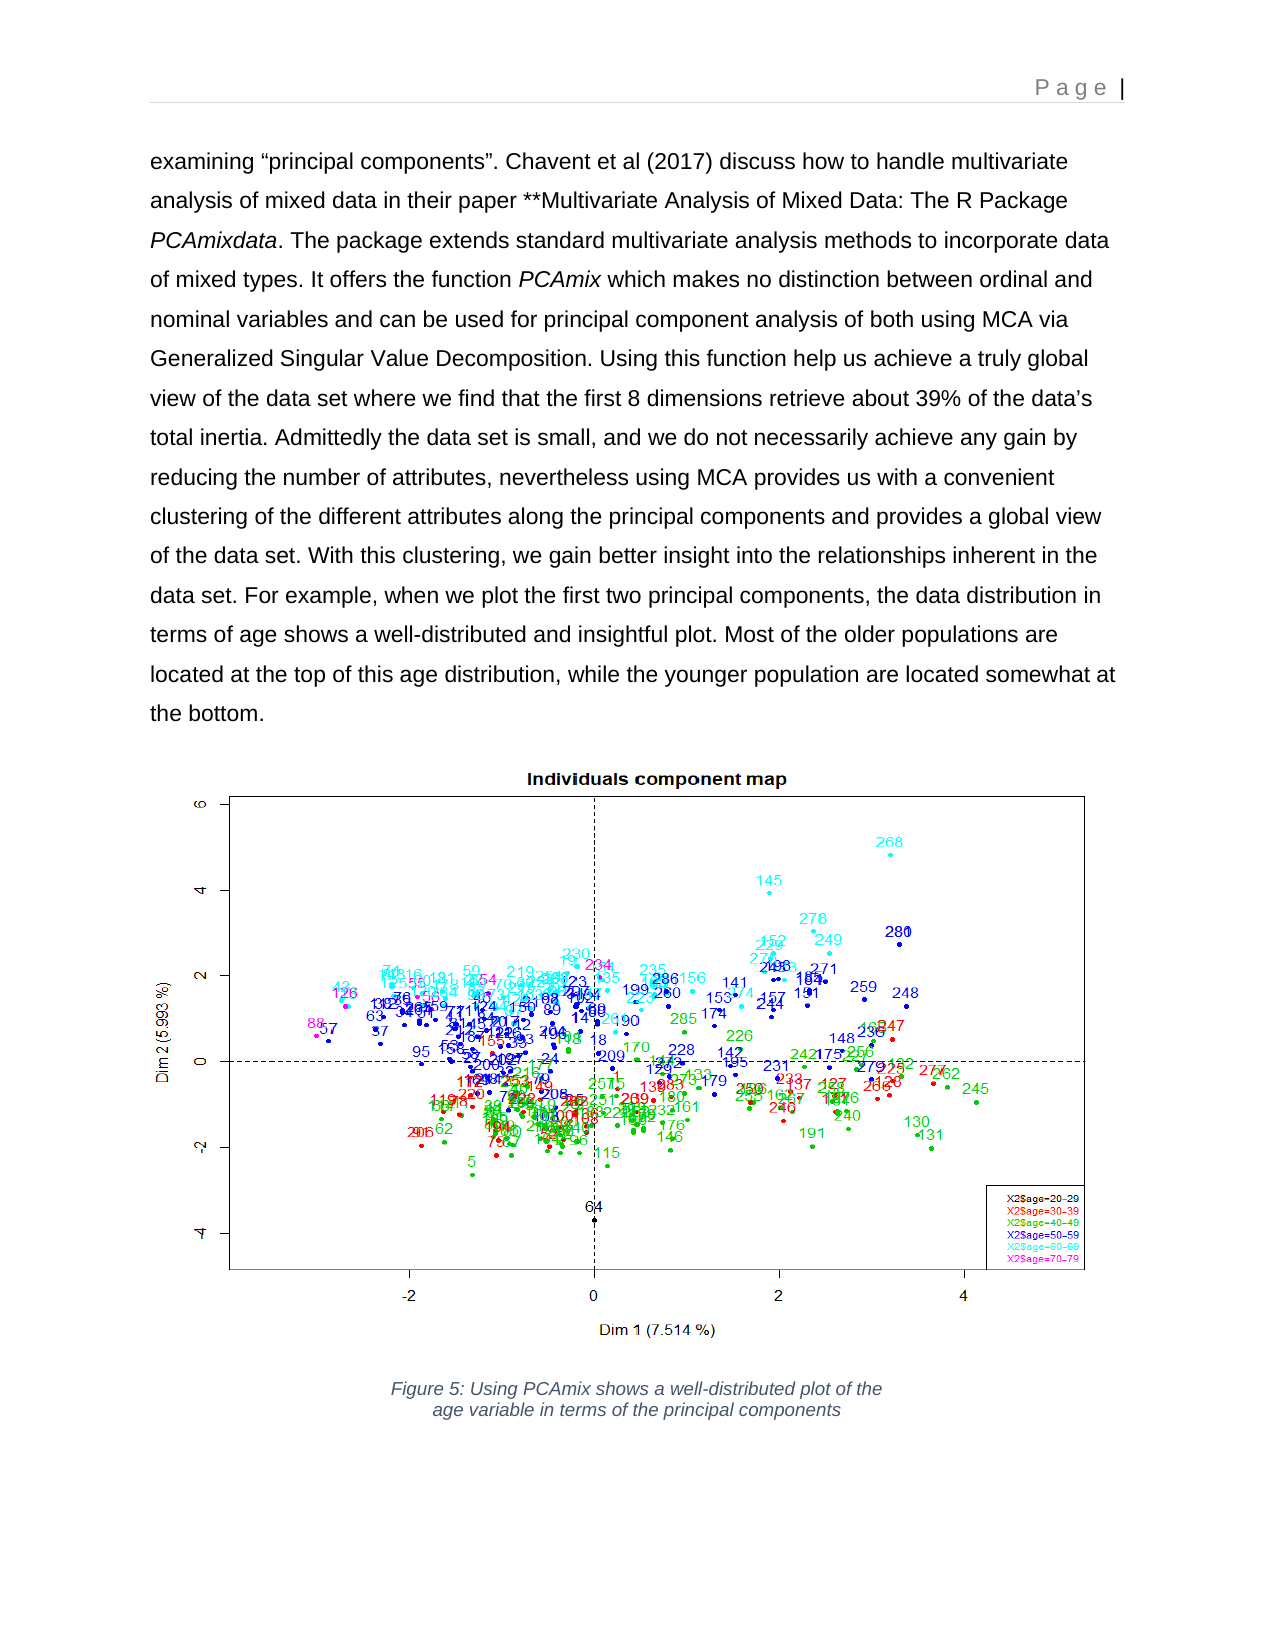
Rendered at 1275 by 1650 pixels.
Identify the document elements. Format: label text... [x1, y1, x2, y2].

picture [150, 760, 1125, 1356]
text age variable in terms of the principal components [150, 1399, 1125, 1421]
text Figure 5: Using PCAmix shows a well-distributed plot of the [150, 1377, 1125, 1399]
